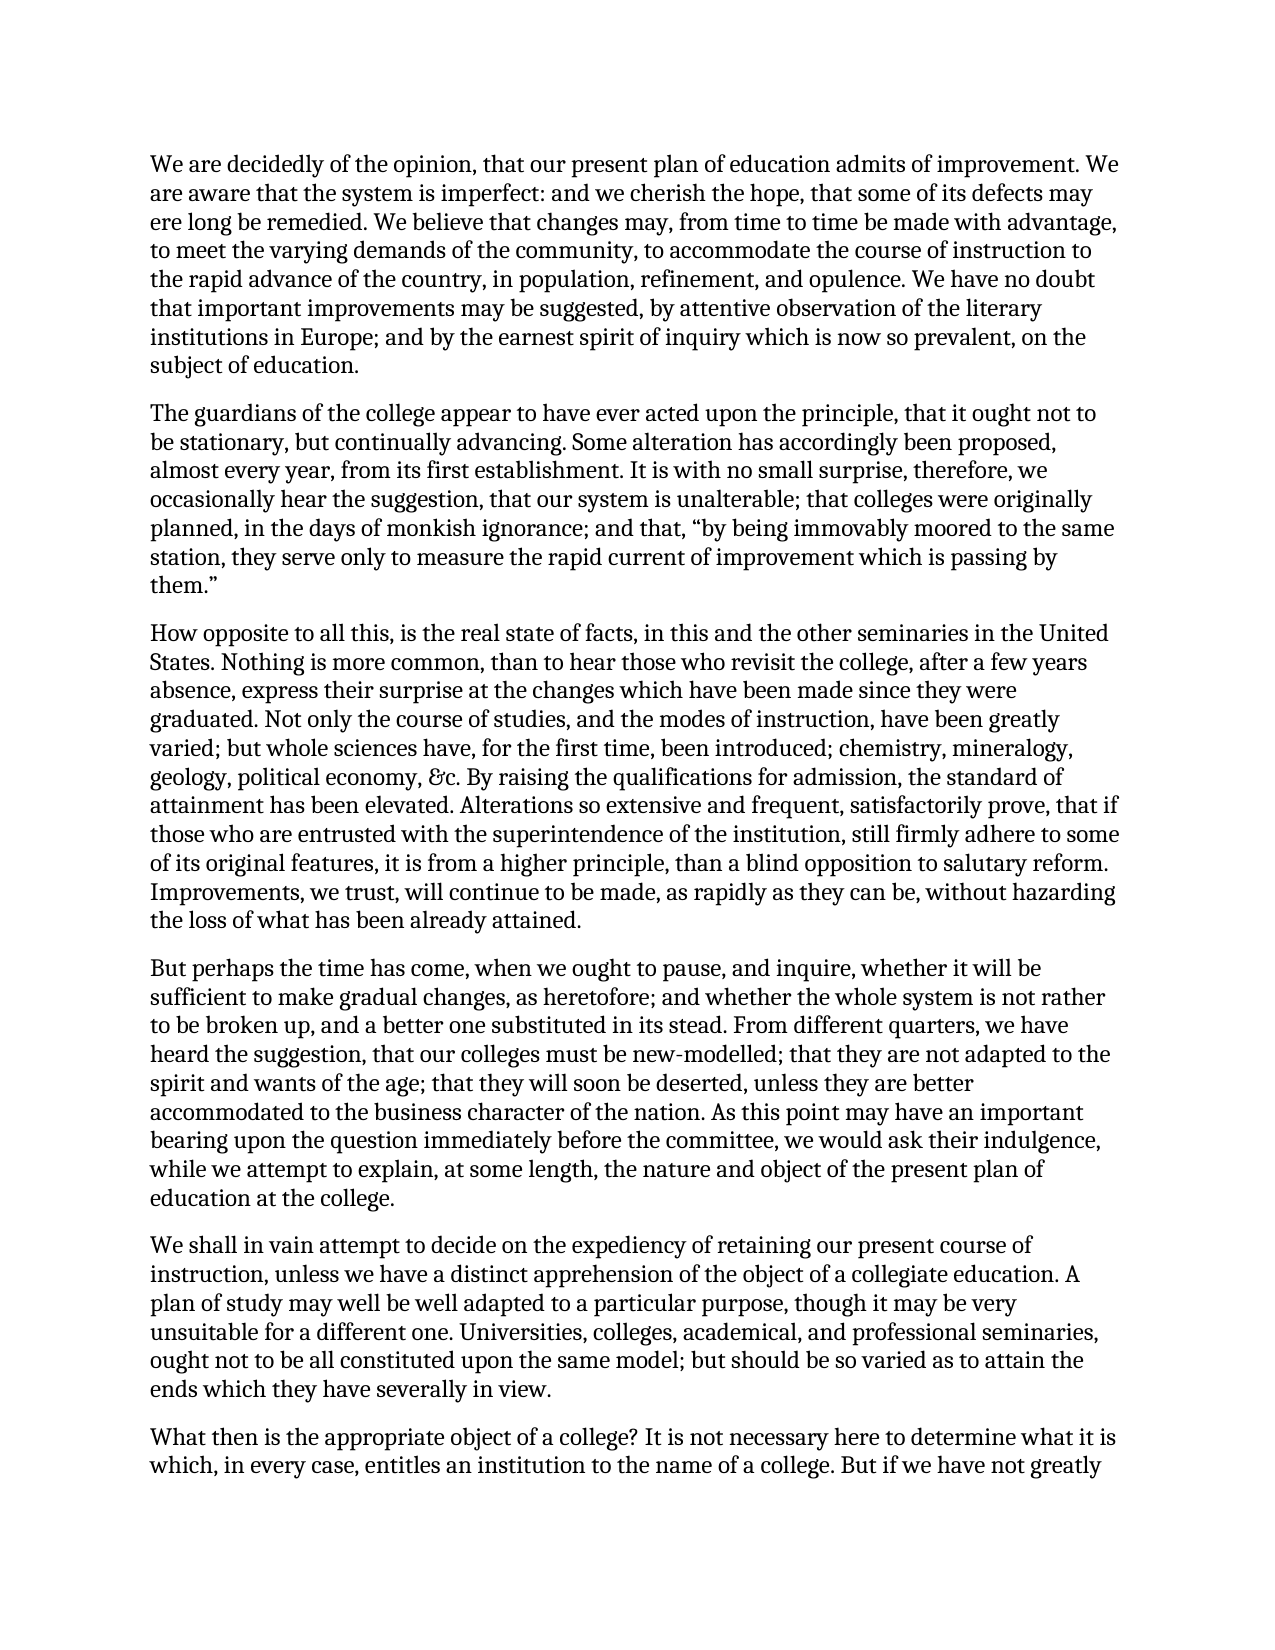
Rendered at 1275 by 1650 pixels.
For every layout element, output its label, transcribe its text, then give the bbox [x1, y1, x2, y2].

text We are decidedly of the opinion, that our present plan of education admits of improvement. We are aware that the system is imperfect: and we cherish the hope, that some of its defects may ere long be remedied. We believe that changes may, from time to time be made with advantage, to meet the varying demands of the community, to accommodate the course of instruction to the rapid advance of the country, in population, refinement, and opulence. We have no doubt that important improvements may be suggested, by attentive observation of the literary institutions in Europe; and by the earnest spirit of inquiry which is now so prevalent, on the subject of education. [150, 150, 1125, 380]
text The guardians of the college appear to have ever acted upon the principle, that it ought not to be stationary, but continually advancing. Some alteration has accordingly been proposed, almost every year, from its first establishment. It is with no small surprise, therefore, we occasionally hear the suggestion, that our system is unalterable; that colleges were originally planned, in the days of monkish ignorance; and that, “by being immovably moored to the same station, they serve only to measure the rapid current of improvement which is passing by them.” [150, 399, 1125, 600]
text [150, 1422, 1125, 1480]
text But perhaps the time has come, when we ought to pause, and inquire, whether it will be sufficient to make gradual changes, as heretofore; and whether the whole system is not rather to be broken up, and a better one substituted in its stead. From different quarters, we have heard the suggestion, that our colleges must be new-modelled; that they are not adapted to the spirit and wants of the age; that they will soon be deserted, unless they are better accommodated to the business character of the nation. As this point may have an important bearing upon the question immediately before the committee, we would ask their indulgence, while we attempt to explain, at some length, the nature and object of the present plan of education at the college. [150, 954, 1125, 1212]
text How opposite to all this, is the real state of facts, in this and the other seminaries in the United States. Nothing is more common, than to hear those who revisit the college, after a few years absence, express their surprise at the changes which have been made since they were graduated. Not only the course of studies, and the modes of instruction, have been greatly varied; but whole sciences have, for the first time, been introduced; chemistry, mineralogy, geology, political economy, &c. By raising the qualifications for admission, the standard of attainment has been elevated. Alterations so extensive and frequent, satisfactorily prove, that if those who are entrusted with the superintendence of the institution, still firmly adhere to some of its original features, it is from a higher principle, than a blind opposition to salutary reform. Improvements, we trust, will continue to be made, as rapidly as they can be, without hazarding the loss of what has been already attained. [150, 619, 1125, 935]
text We shall in vain attempt to decide on the expediency of retaining our present course of instruction, unless we have a distinct apprehension of the object of a collegiate education. A plan of study may well be well adapted to a particular purpose, though it may be very unsuitable for a different one. Universities, colleges, academical, and professional seminaries, ought not to be all constituted upon the same model; but should be so varied as to attain the ends which they have severally in view. [150, 1231, 1125, 1404]
